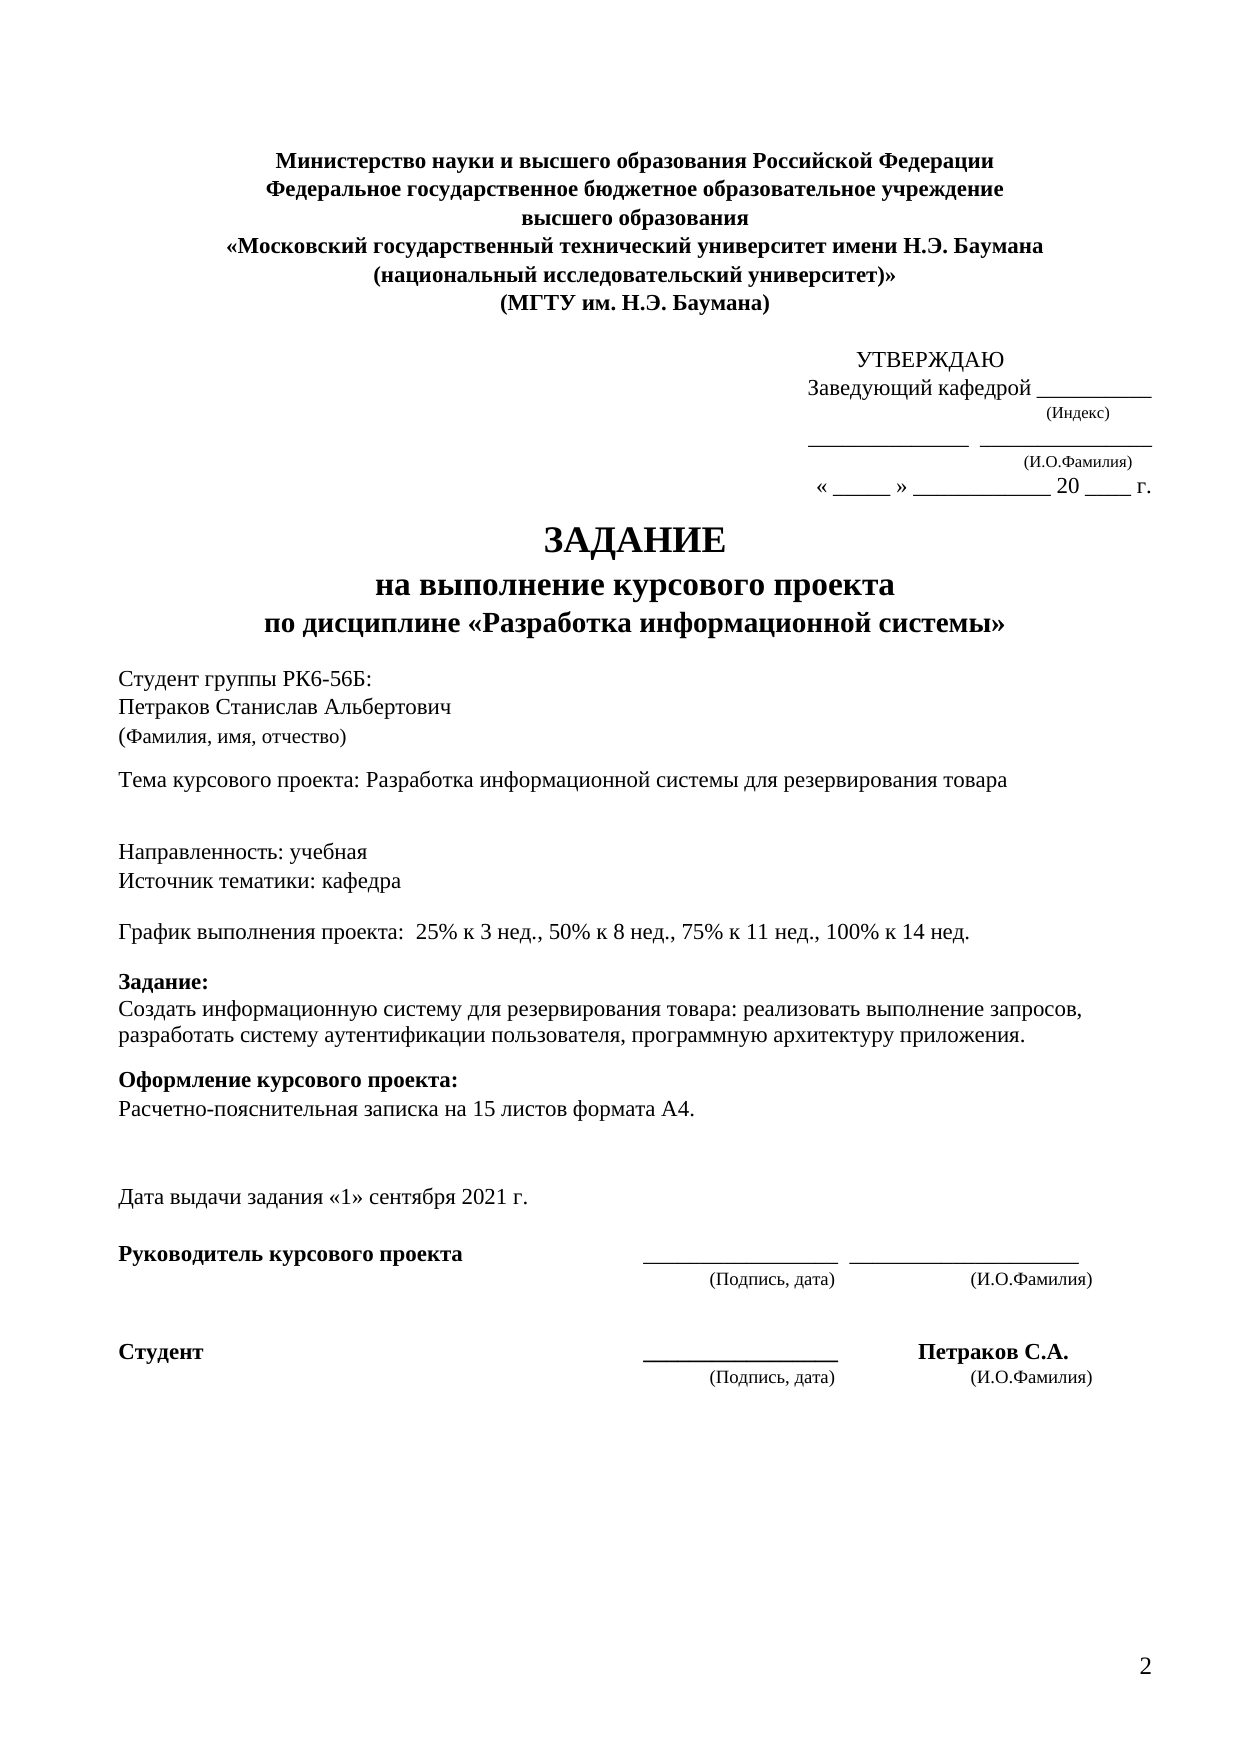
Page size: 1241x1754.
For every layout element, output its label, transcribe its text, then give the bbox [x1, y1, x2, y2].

text Оформление курсового проекта: [118, 1067, 1152, 1093]
text УТВЕРЖДАЮ [118, 346, 1004, 372]
text Студент _________________ Петраков С.А. [118, 1338, 1152, 1364]
text Федеральное государственное бюджетное образовательное учреждение [118, 175, 1152, 202]
text ______________ _______________ [118, 423, 1152, 450]
text Расчетно-пояснительная записка на 15 листов формата А4. [118, 1095, 1152, 1121]
text ЗАДАНИЕ [118, 518, 1152, 561]
text Заведующий кафедрой __________ [118, 374, 1152, 401]
text на выполнение курсового проекта [118, 564, 1152, 603]
text (Подпись, дата) (И.О.Фамилия) [118, 1366, 1093, 1388]
text Тема курсового проекта: Разработка информационной системы для резервирования товара [118, 766, 1152, 792]
text Студент группы РК6-56Б: [118, 665, 1152, 691]
text «Московский государственный технический университет имени Н.Э. Баумана [118, 232, 1152, 258]
text Петраков Станислав Альбертович [118, 693, 1152, 720]
text по дисциплине «Разработка информационной системы» [118, 606, 1152, 639]
text Задание: [118, 968, 1152, 995]
text Направленность: учебная [118, 838, 1152, 864]
text (И.О.Фамилия) [931, 452, 1152, 471]
text (Индекс) [931, 403, 1152, 422]
text График выполнения проекта: 25% к 3 нед., 50% к 8 нед., 75% к 11 нед., 100% к 14 нед. [118, 918, 1152, 945]
text (Подпись, дата) (И.О.Фамилия) [118, 1268, 1093, 1290]
text Источник тематики: кафедра [118, 867, 1152, 893]
text (МГТУ им. Н.Э. Баумана) [118, 289, 1152, 315]
text Создать информационную систему для резервирования товара: реализовать выполнение запросов, разработать систему аутентификации пользователя, программную архитектуру приложения. [118, 995, 1152, 1047]
text « _____ » ____________ 20 ____ г. [118, 472, 1152, 499]
text (Фамилия, имя, отчество) [118, 722, 1152, 748]
text Руководитель курсового проекта _________________ ____________________ [118, 1240, 1152, 1266]
text (национальный исследовательский университет)» [118, 261, 1152, 287]
text Министерство науки и высшего образования Российской Федерации [118, 147, 1152, 173]
text высшего образования [118, 204, 1152, 230]
text Дата выдачи задания «1» сентября 2021 г. [118, 1183, 1152, 1209]
